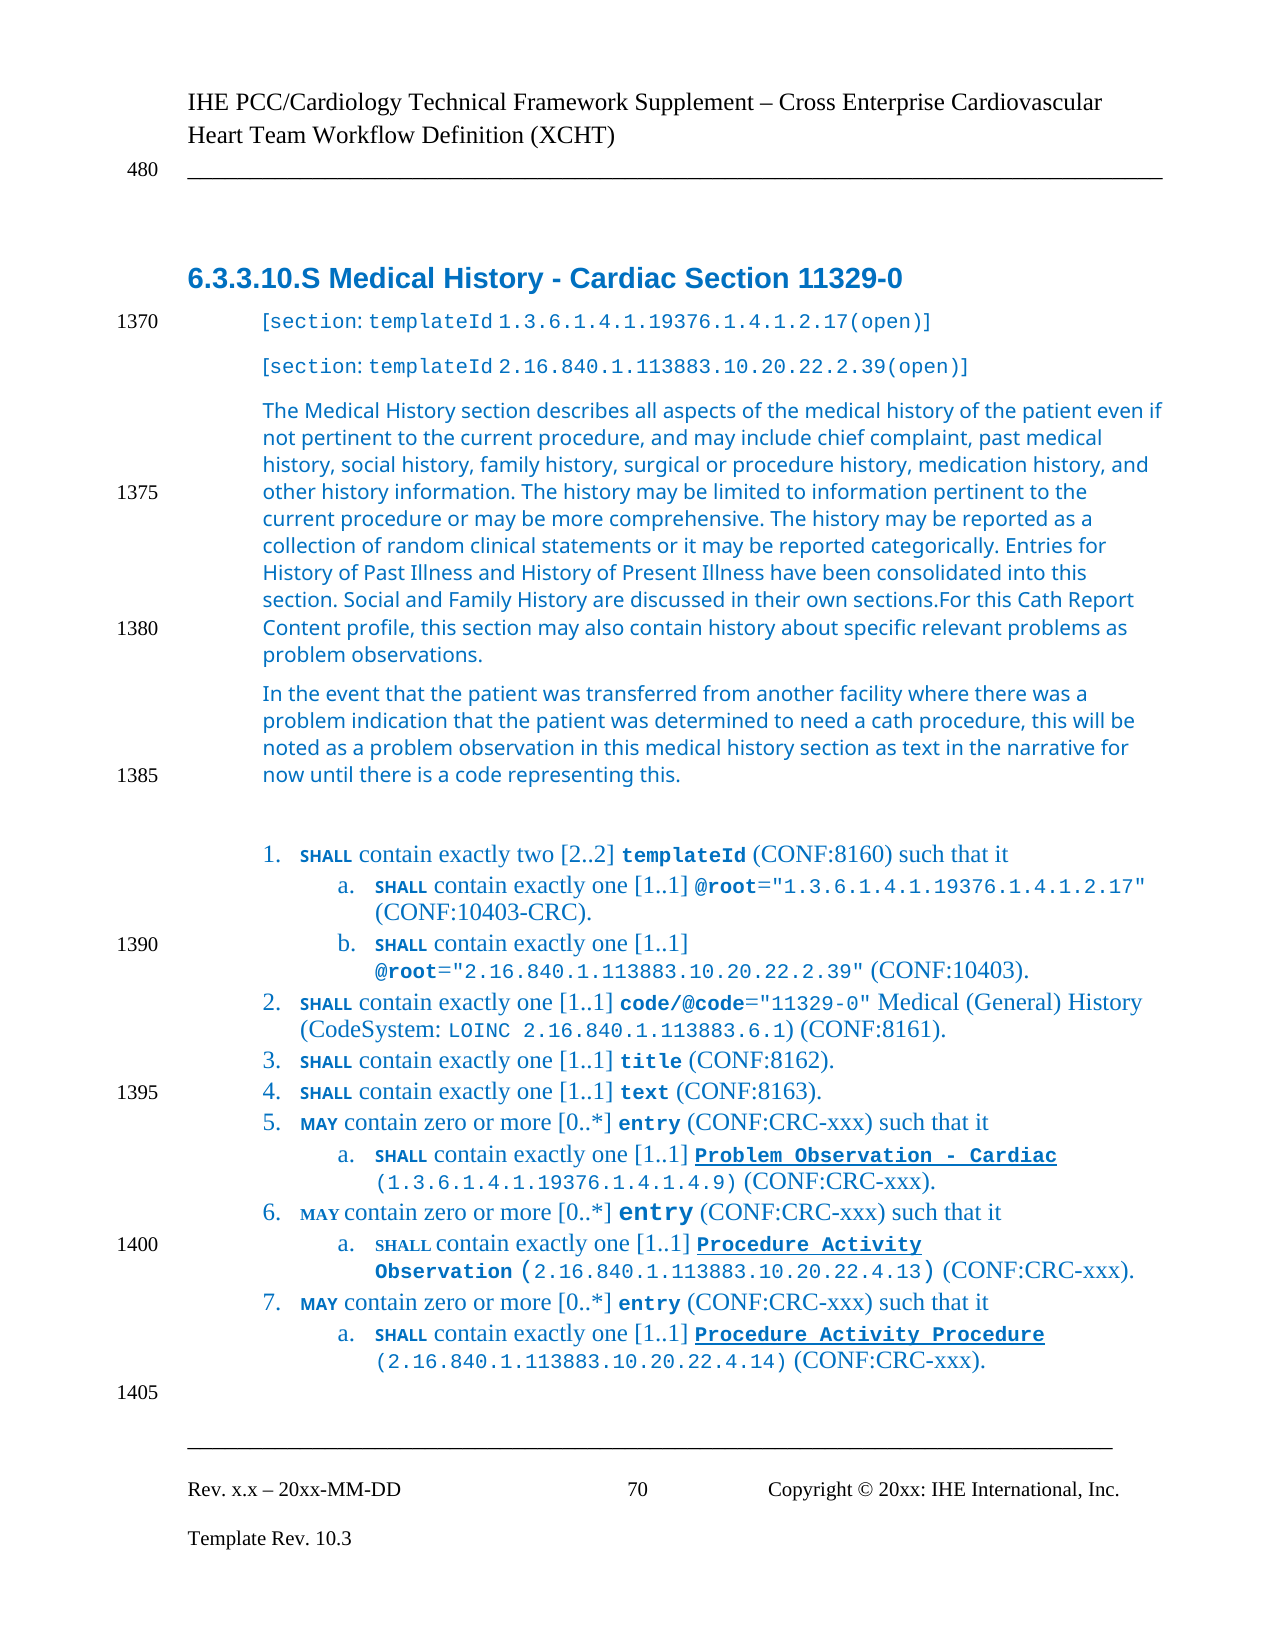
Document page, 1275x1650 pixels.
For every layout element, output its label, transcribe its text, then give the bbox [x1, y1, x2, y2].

list SHALL contain exactly one [1..1] Procedure Activity Procedure (2.16.840.1.113883.10.20.22.4.14) (CONF:CRC-xxx). [337, 1319, 1162, 1374]
text In the event that the patient was transferred from another facility where there was a problem indication that the patient was determined to need a cath procedure, this will be noted as a problem observation in this medical history section as text in the narrative for now until there is a code representing this. [262, 680, 1162, 788]
text [section: templateId 1.3.6.1.4.1.19376.1.4.1.2.17(open)] [262, 306, 1162, 334]
list SHALL contain exactly one [1..1] Procedure Activity Observation (2.16.840.1.113883.10.20.22.4.13) (CONF:CRC-xxx). [337, 1230, 1162, 1284]
list MAY contain zero or more [0..*] entry (CONF:CRC-xxx) such that it [262, 1109, 1162, 1136]
list SHALL contain exactly two [2..2] templateId (CONF:8160) such that it [262, 840, 1162, 867]
list SHALL contain exactly one [1..1] @root="1.3.6.1.4.1.19376.1.4.1.2.17" (CONF:10403-CRC). [337, 872, 1162, 926]
list MAY contain zero or more [0..*] entry (CONF:CRC-xxx) such that it [262, 1288, 1162, 1315]
list SHALL contain exactly one [1..1] code/@code="11329-0" Medical (General) History (CodeSystem: LOINC 2.16.840.1.113883.6.1) (CONF:8161). [262, 988, 1162, 1042]
list SHALL contain exactly one [1..1] Problem Observation - Cardiac (1.3.6.1.4.1.19376.1.4.1.4.9) (CONF:CRC-xxx). [337, 1140, 1162, 1194]
list SHALL contain exactly one [1..1] @root="2.16.840.1.113883.10.20.22.2.39" (CONF:10403). [337, 930, 1162, 984]
list SHALL contain exactly one [1..1] title (CONF:8162). [262, 1047, 1162, 1074]
text The Medical History section describes all aspects of the medical history of the patient even if not pertinent to the current procedure, and may include chief complaint, past medical history, social history, family history, surgical or procedure history, medication history, and other history information. The history may be limited to information pertinent to the current procedure or may be more comprehensive. The history may be reported as a collection of random clinical statements or it may be reported categorically. Entries for History of Past Illness and History of Present Illness have been consolidated into this section. Social and Family History are discussed in their own sections.For this Cath Report Content profile, this section may also contain history about specific relevant problems as problem observations. [262, 397, 1162, 667]
list SHALL contain exactly one [1..1] text (CONF:8163). [262, 1078, 1162, 1105]
list MAY contain zero or more [0..*] entry (CONF:CRC-xxx) such that it [262, 1199, 1162, 1226]
text [section: templateId 2.16.840.1.113883.10.20.22.2.39(open)] [262, 351, 1162, 380]
subtitle 6.3.3.10.S Medical History - Cardiac Section 11329-0 [187, 261, 1162, 295]
